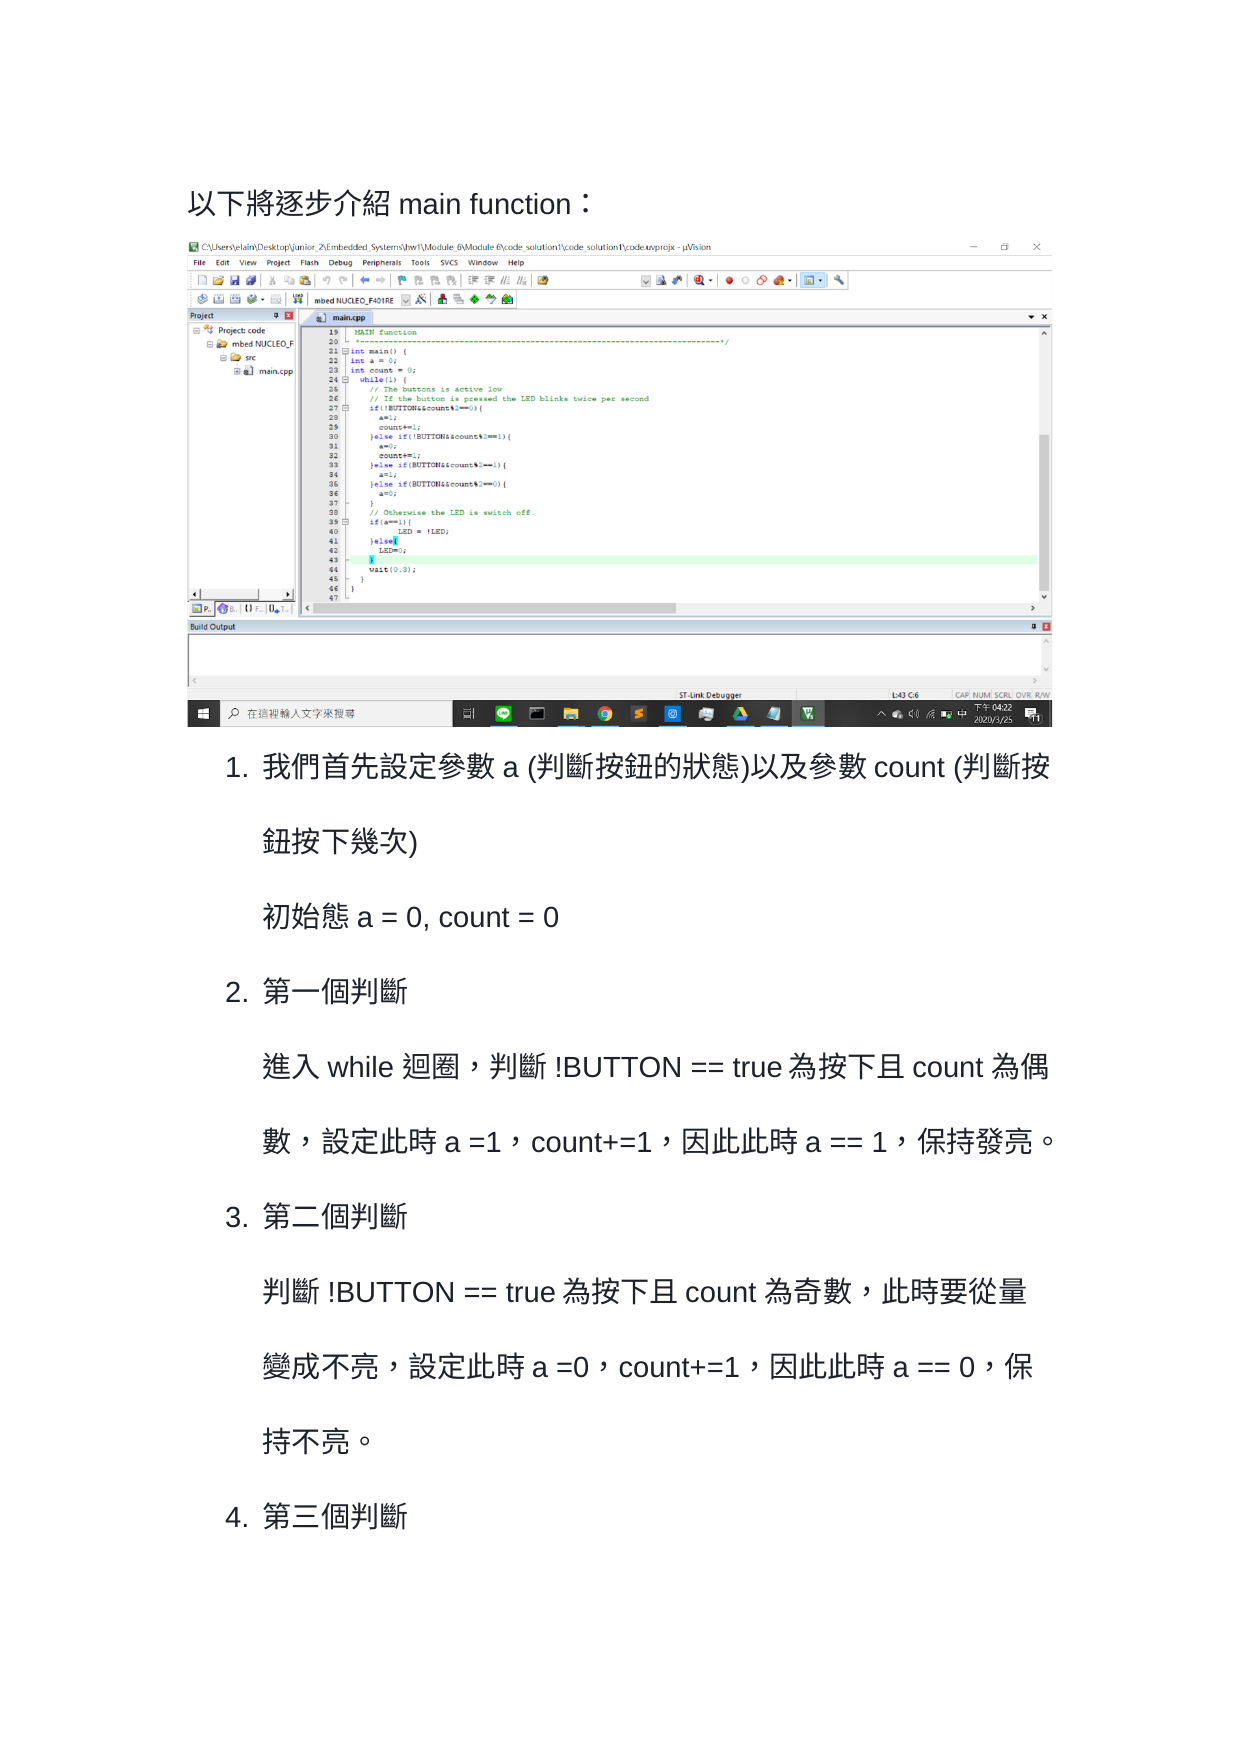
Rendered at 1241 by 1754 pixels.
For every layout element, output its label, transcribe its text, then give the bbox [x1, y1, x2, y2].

list 我們首先設定參數 a (判斷按鈕的狀態)以及參數 count (判斷按鈕按下幾次) [225, 727, 1053, 877]
list 第二個判斷 [225, 1177, 1053, 1252]
text 以下將逐步介紹 main function： [187, 164, 1053, 239]
text 初始態 a = 0, count = 0 [262, 877, 1053, 952]
list 第一個判斷 [225, 952, 1053, 1027]
list 第三個判斷 [225, 1477, 1053, 1552]
picture [187, 239, 1053, 727]
text 進入 while 迴圈，判斷 !BUTTON == true為按下且 count 為偶數，設定此時 a =1，count+=1，因此此時 a == 1，保持發亮。 [262, 1027, 1053, 1177]
text 判斷 !BUTTON == true為按下且 count 為奇數，此時要從量變成不亮，設定此時 a =0，count+=1，因此此時 a == 0，保持不亮。 [262, 1252, 1053, 1477]
